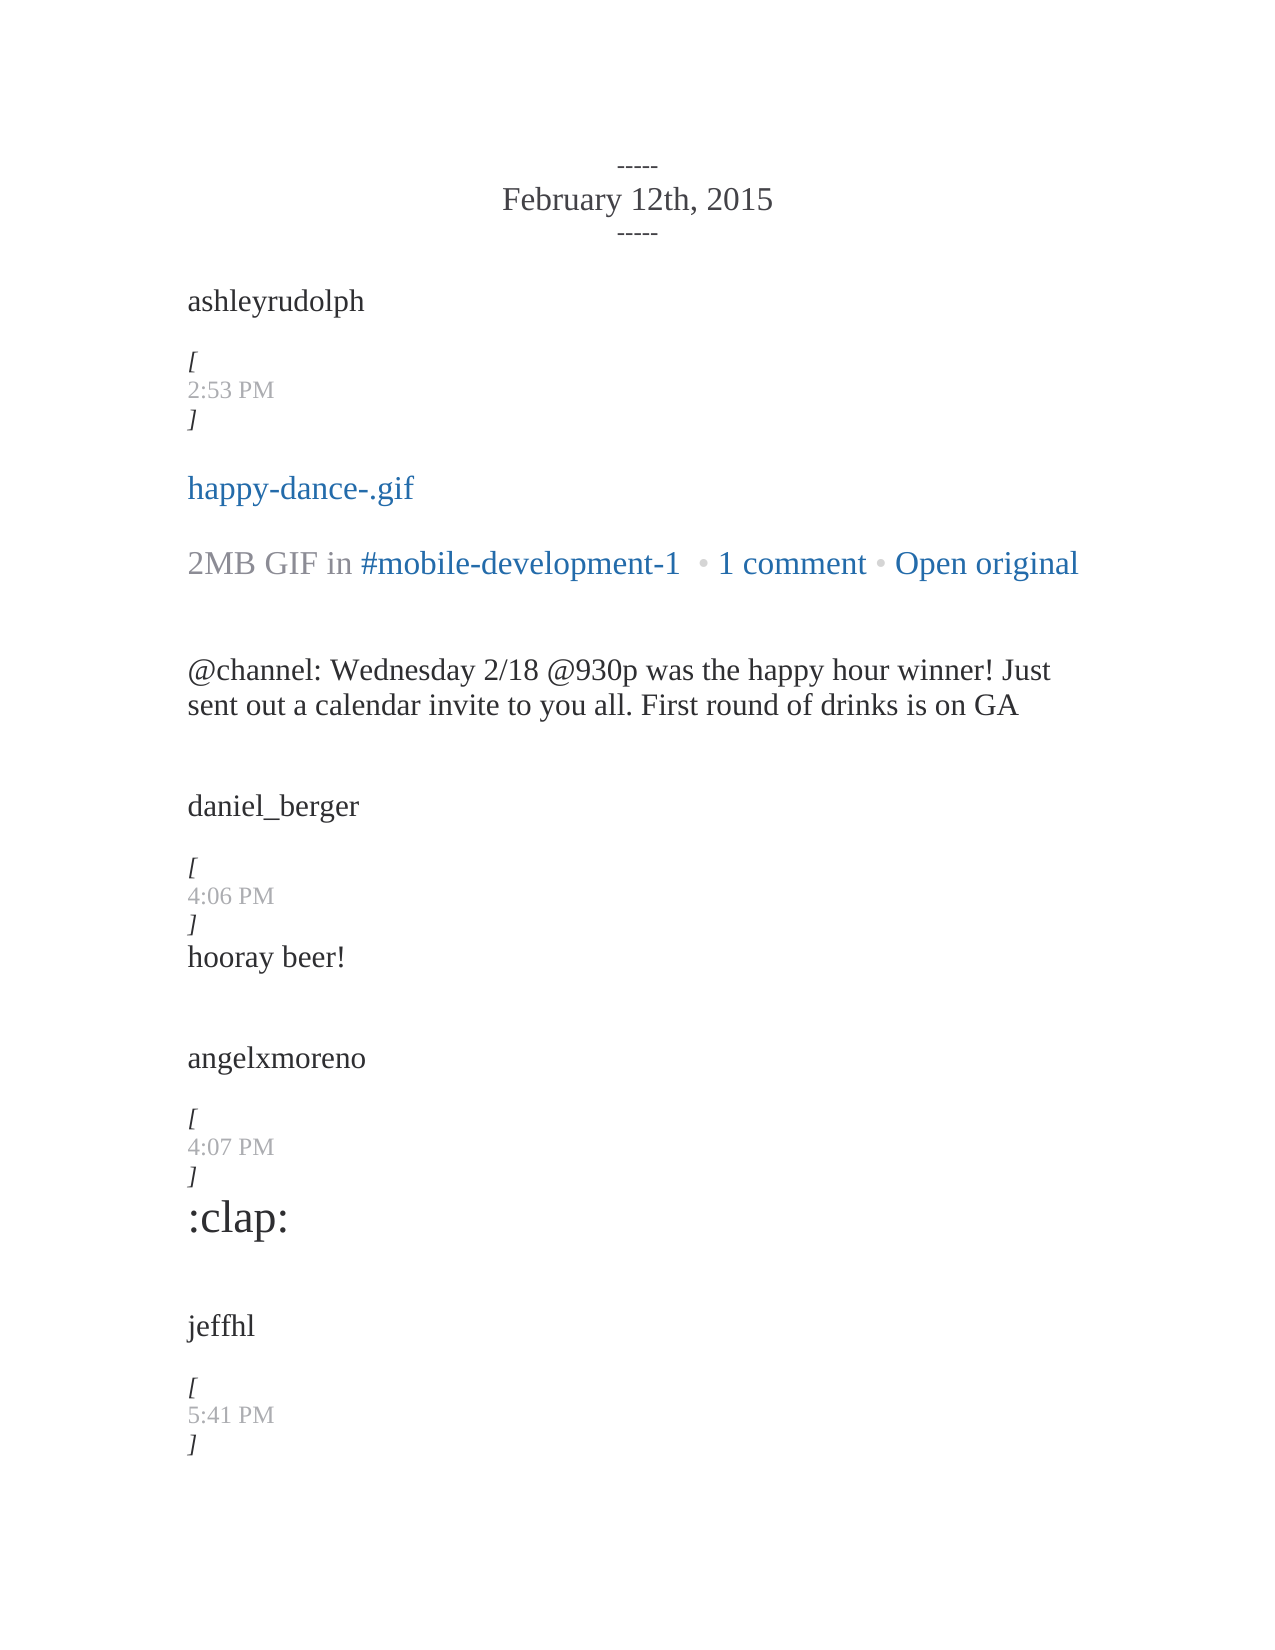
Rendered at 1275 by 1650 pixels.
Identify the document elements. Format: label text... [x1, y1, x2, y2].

text jeffhl [187, 1307, 1087, 1343]
text [ [187, 346, 1087, 375]
text 4:06 PM [187, 881, 1087, 909]
text [ [187, 852, 1087, 881]
text [ [187, 1103, 1087, 1132]
text daniel_berger [187, 787, 1087, 823]
text ] [187, 1429, 1087, 1458]
text February 12th, 2015 [187, 179, 1087, 217]
text happy-dance-.gif [187, 469, 1087, 507]
text ] [187, 404, 1087, 433]
text ] [187, 1161, 1087, 1190]
text ] [187, 909, 1087, 938]
text hooray beer! [187, 938, 1087, 974]
text 5:41 PM [187, 1401, 1087, 1429]
text 4:07 PM [187, 1132, 1087, 1161]
text @channel: Wednesday 2/18 @930p was the happy hour winner! Just sent out a calendar invite to you all. First round of drinks is on GA [187, 651, 1087, 723]
text ----- [187, 150, 1087, 179]
text ----- [187, 217, 1087, 246]
text angelxmoreno [187, 1039, 1087, 1075]
text [ [187, 1372, 1087, 1401]
text ashleyrudolph [187, 282, 1087, 318]
text 2MB GIF in #mobile-development-1 • 1 comment • Open original [187, 543, 1087, 581]
text 2:53 PM [187, 375, 1087, 404]
text :clap: [187, 1190, 1087, 1242]
